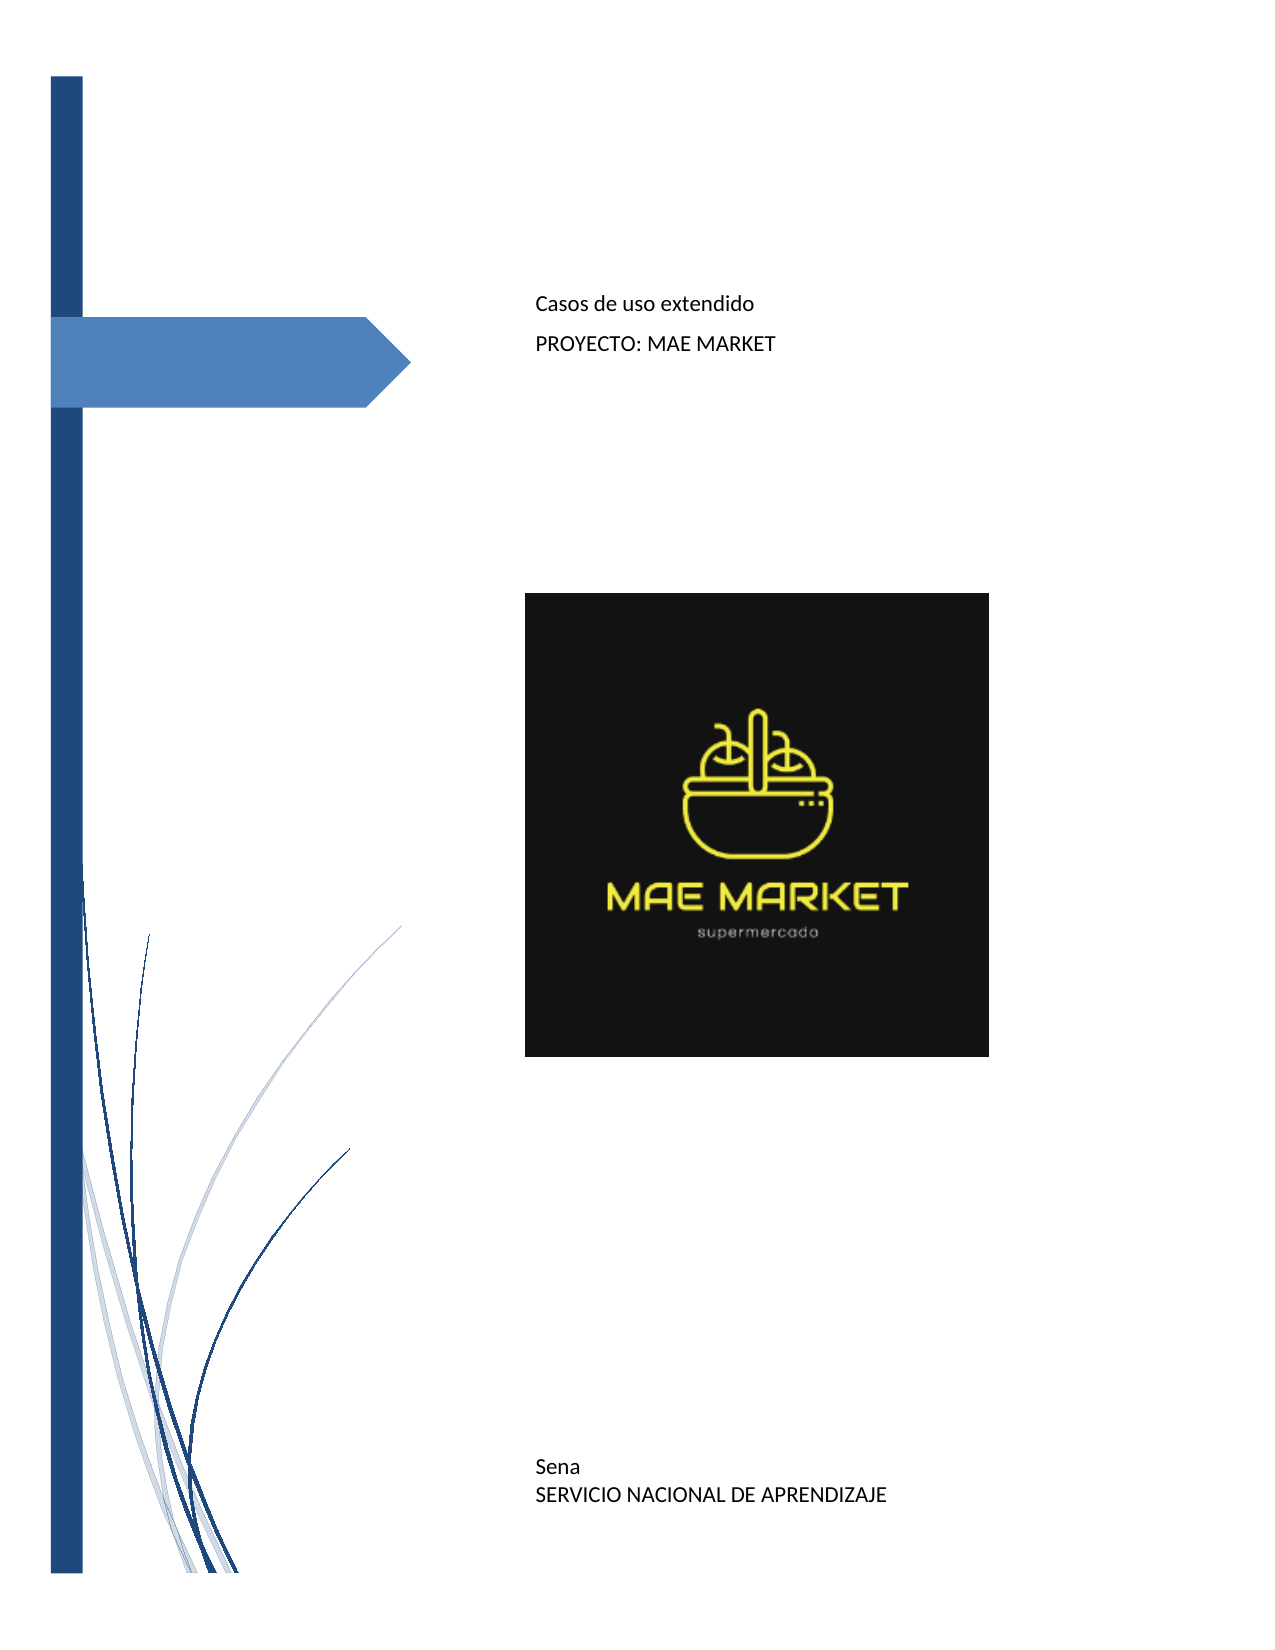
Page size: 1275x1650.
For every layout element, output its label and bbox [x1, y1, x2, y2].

picture [525, 593, 989, 1057]
